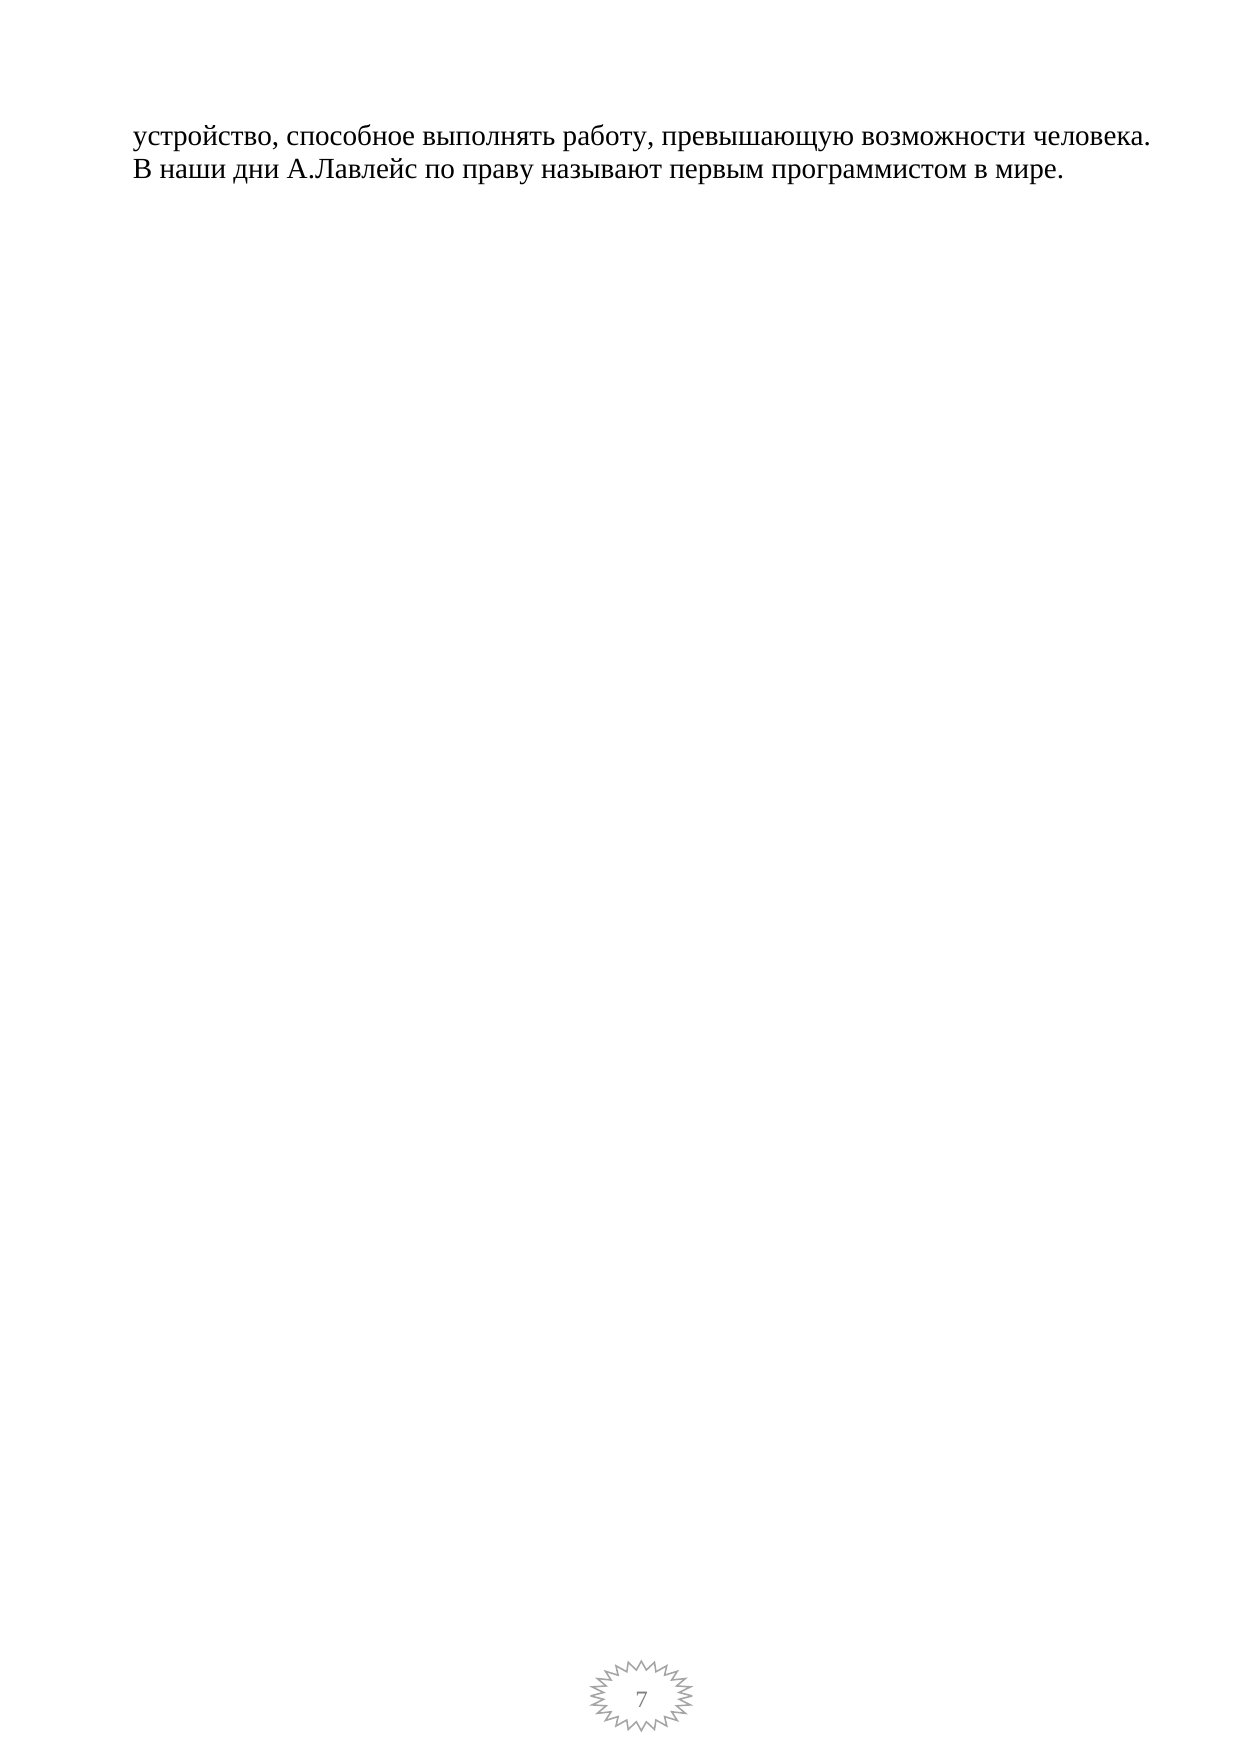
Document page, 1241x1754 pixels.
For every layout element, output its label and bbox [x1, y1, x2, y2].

subtitle [133, 118, 1152, 185]
